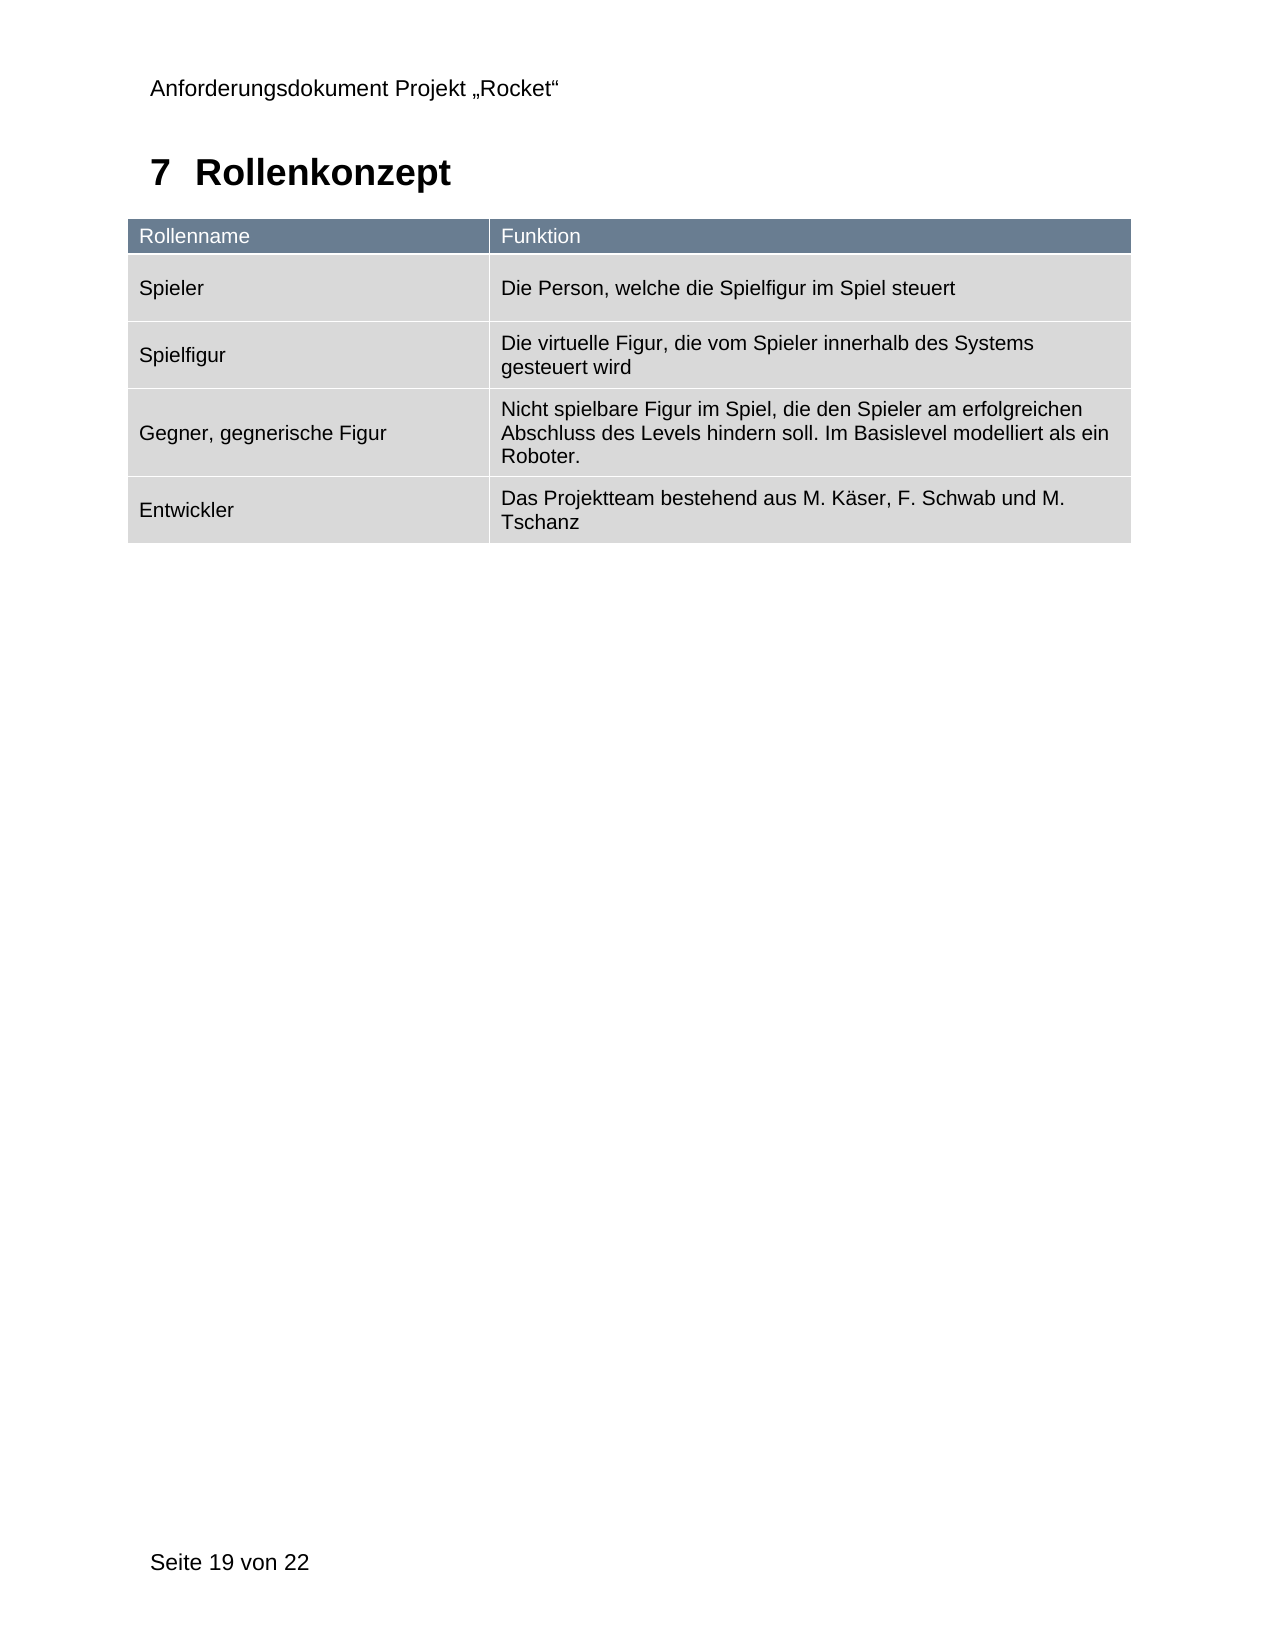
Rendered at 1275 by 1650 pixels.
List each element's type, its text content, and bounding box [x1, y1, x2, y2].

table_cell Das Projektteam bestehend aus M. Käser, F. Schwab und M. Tschanz [490, 477, 1131, 543]
table_header Rollenname [128, 219, 489, 253]
table_cell Die virtuelle Figur, die vom Spieler innerhalb des Systems gesteuert wird [490, 322, 1131, 388]
table_header Funktion [490, 219, 1131, 253]
table_cell Entwickler [128, 477, 489, 543]
table_cell Spieler [128, 255, 489, 321]
table_cell Die Person, welche die Spielfigur im Spiel steuert [490, 255, 1131, 321]
table_cell Nicht spielbare Figur im Spiel, die den Spieler am erfolgreichen Abschluss des Levels hindern soll. Im Basislevel modelliert als ein Roboter. [490, 389, 1131, 476]
subtitle Rollenkonzept [150, 150, 1211, 193]
table_cell Gegner, gegnerische Figur [128, 389, 489, 476]
table_cell Spielfigur [128, 322, 489, 388]
